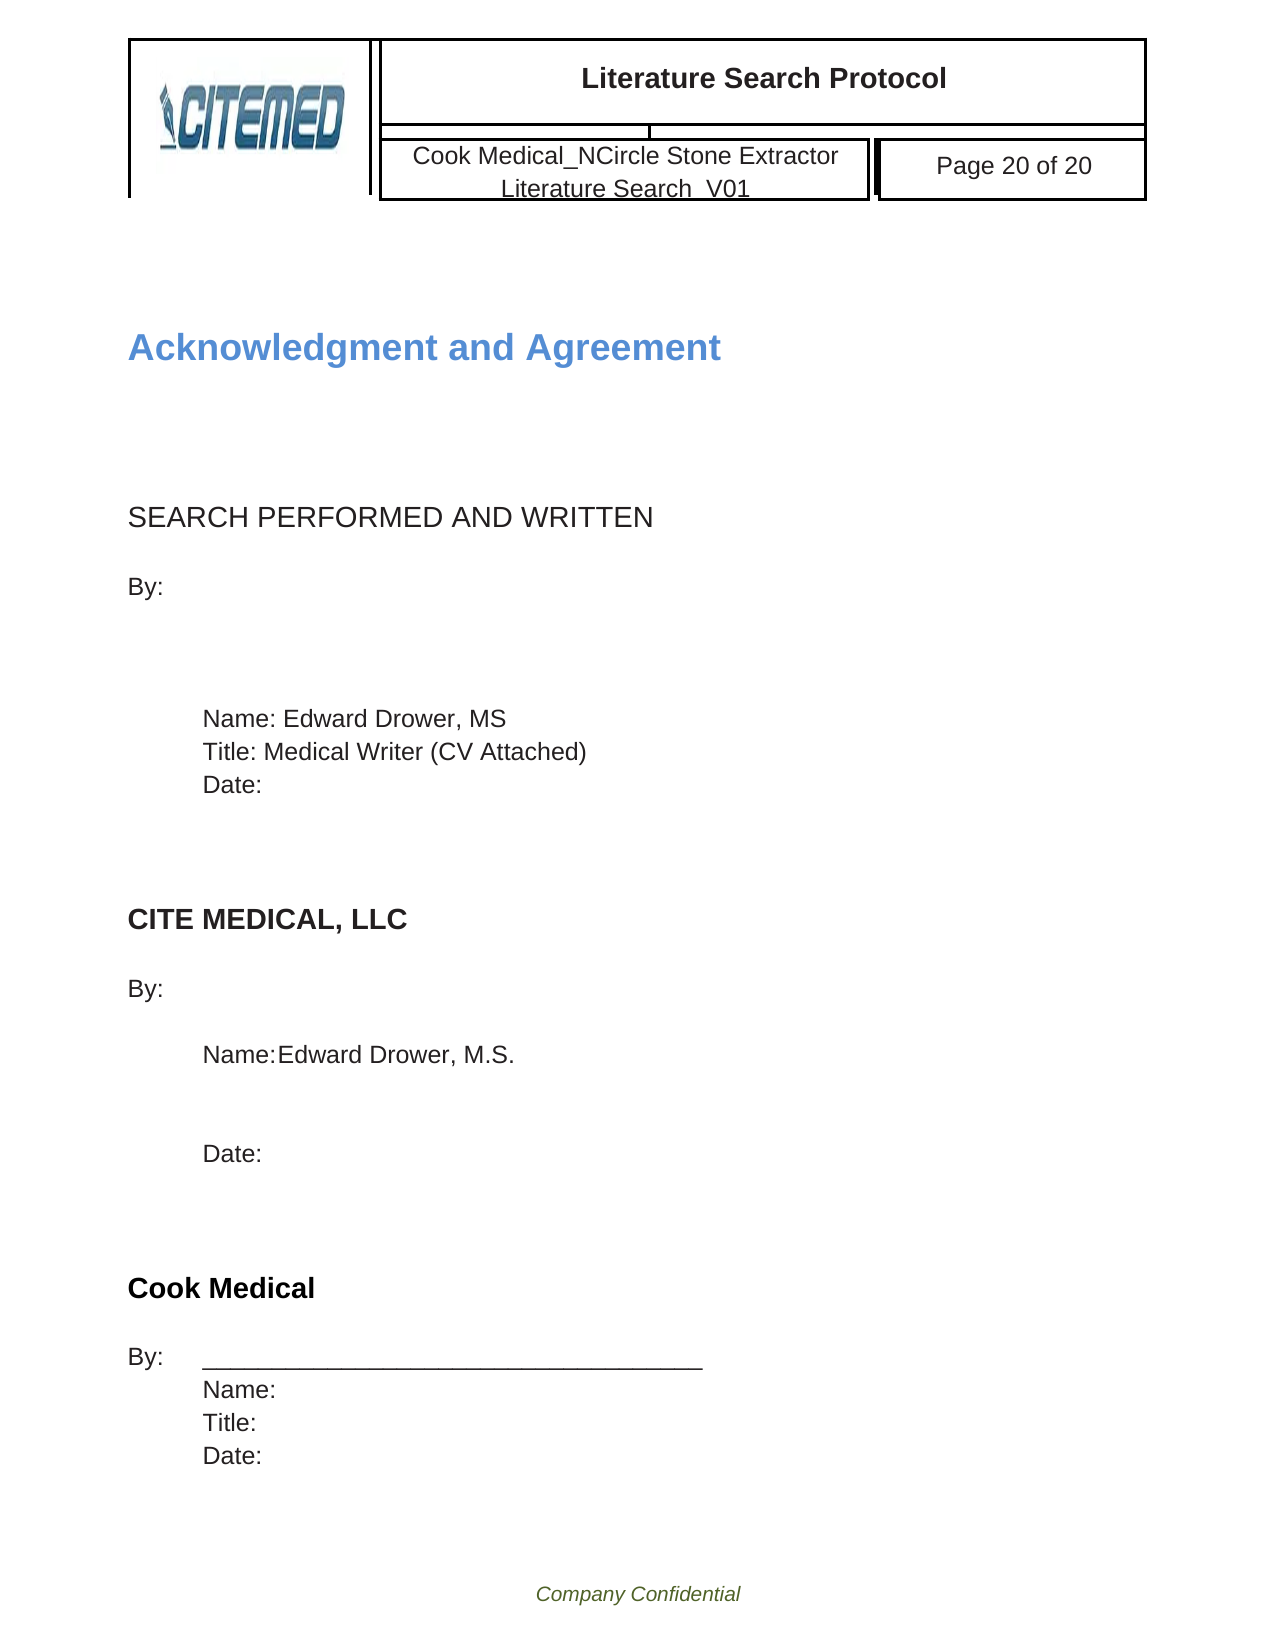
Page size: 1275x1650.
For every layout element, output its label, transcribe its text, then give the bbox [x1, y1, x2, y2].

text By: [127, 973, 1151, 1002]
text Date: [127, 1139, 1151, 1167]
text Name: Edward Drower, M.S. [127, 1039, 1151, 1068]
text Date: [127, 770, 1151, 799]
text Name: Edward Drower, MS [127, 704, 1151, 733]
picture [155, 57, 349, 174]
text SEARCH PERFORMED AND WRITTEN [127, 500, 1151, 534]
text Name: [127, 1375, 1151, 1404]
text Title: Medical Writer (CV Attached) [127, 737, 1151, 766]
text Cook Medical [127, 1271, 1151, 1304]
text CITE MEDICAL, LLC [127, 902, 1151, 936]
subtitle Acknowledgment and Agreement [127, 325, 1151, 368]
text Title: [127, 1408, 1151, 1437]
text By: [127, 572, 1151, 601]
text Date: [127, 1441, 1151, 1470]
text By: ____________________________________ [127, 1342, 1151, 1371]
